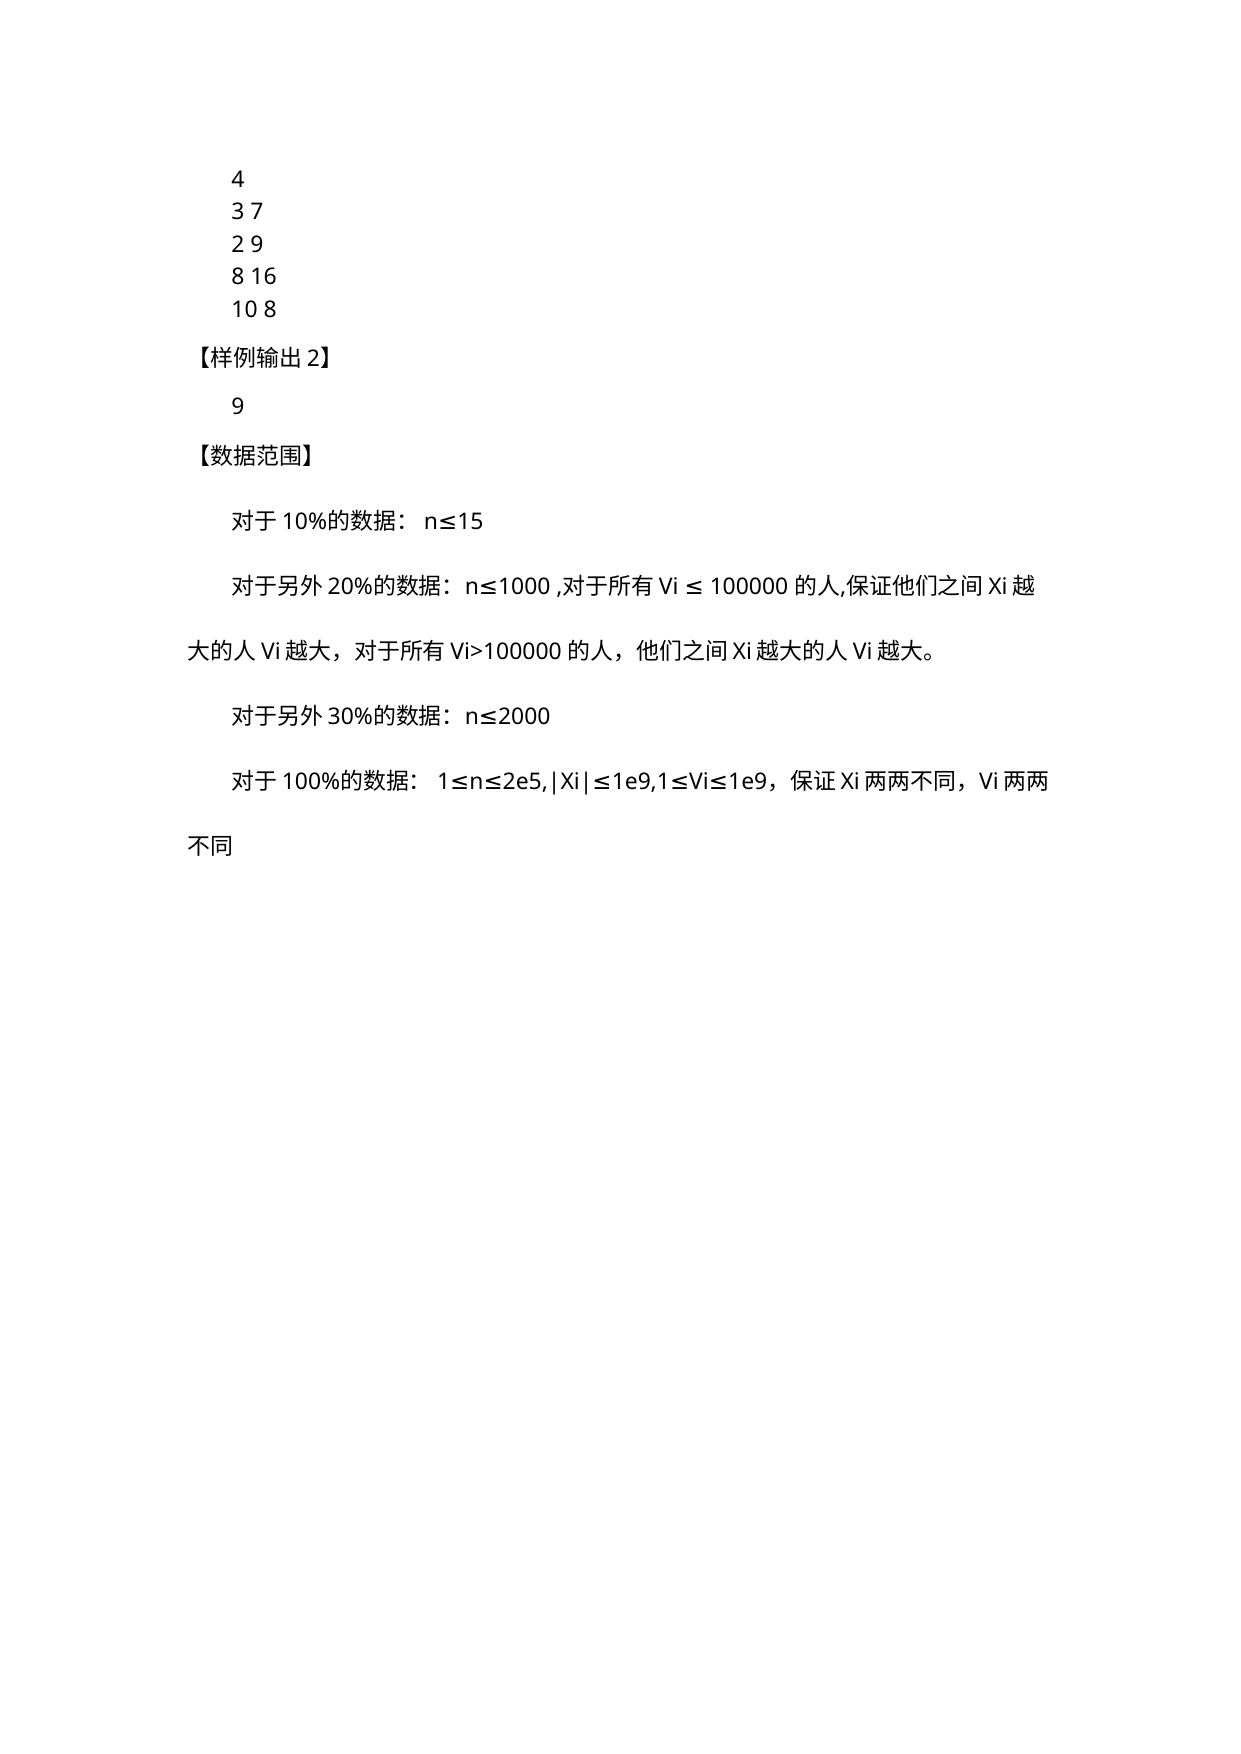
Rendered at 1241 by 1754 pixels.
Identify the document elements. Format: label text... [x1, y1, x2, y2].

text 2 9 [187, 227, 1053, 259]
text 9 [187, 389, 1053, 422]
text 3 7 [187, 194, 1053, 227]
text 对于另外20%的数据：n≤1000 ,对于所有Vi ≤ 100000 的人,保证他们之间Xi越大的人Vi越大，对于所有Vi>100000 的人，他们之间Xi越大的人Vi越大。 [187, 552, 1053, 682]
text 10 8 [187, 292, 1053, 324]
text 【数据范围】 [187, 422, 1053, 487]
text 4 [187, 162, 1053, 194]
text 【样例输出2】 [187, 324, 1053, 389]
text 8 16 [187, 259, 1053, 292]
text 对于另外30%的数据：n≤2000 [187, 682, 1053, 747]
text 对于10%的数据： n≤15 [187, 487, 1053, 552]
text 对于100%的数据： 1≤n≤2e5,|Xi|≤1e9,1≤Vi≤1e9，保证Xi两两不同，Vi两两不同 [187, 747, 1053, 877]
